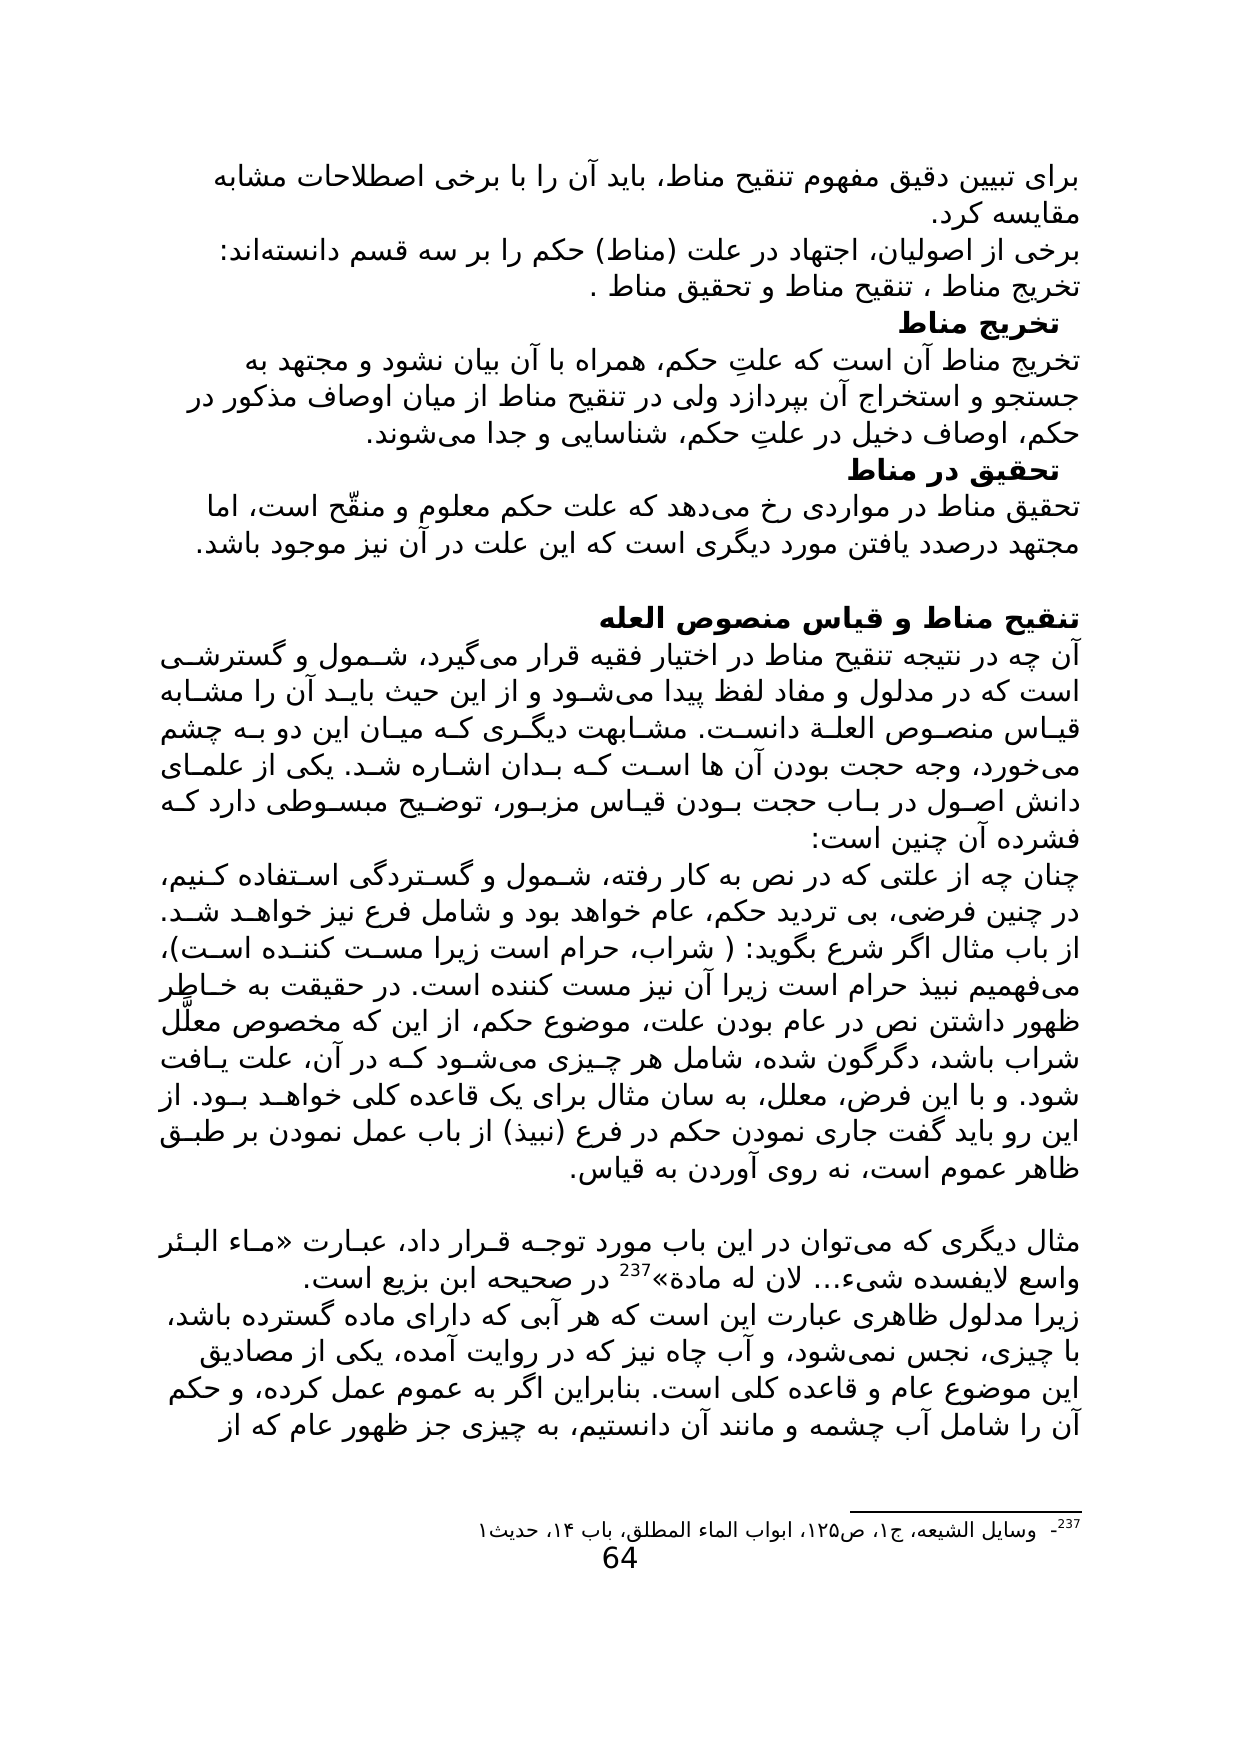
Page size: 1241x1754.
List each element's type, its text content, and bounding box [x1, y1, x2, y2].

text تنقیح مناط و قیاس منصوص العله [159, 601, 1081, 635]
text تحقیق در مناط [159, 453, 1081, 487]
text تخریج مناط [159, 306, 1081, 340]
text تحقیق مناط در مواردی رخ می‌دهد که علت حکم معلوم و منقّح است، اما مجتهد درصدد یافتن مورد دیگری است که این علت در آن نیز موجود باشد. [159, 489, 1081, 560]
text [159, 1298, 1081, 1442]
text برای تبیین دقیق مفهوم تنقیح مناط، باید آن را با برخی اصطلاحات مشابه مقایسه کرد. برخی از اصولیان، اجتهاد در علت (مناط) حکم را بر سه قسم دانسته‌اند: تخریج مناط ، تنقیح مناط و تحقیق مناط . [159, 159, 1081, 303]
text تخریج مناط آن است که علتِ حکم، همراه با آن بیان نشود و مجتهد به جستجو و استخراج آن بپردازد ولی در تنقیح مناط از میان اوصاف مذکور در حکم، اوصاف دخیل در علتِ حکم، شناسایی و جدا می‌شوند. [159, 343, 1081, 450]
text چنان چه از علتی که در نص به کار رفته، شمول و گستردگی استفاده کنیم، در چنین فرضی، بی تردید حکم، عام خواهد بود و شامل فرع نیز خواهد شد. از باب مثال اگر شرع بگوید: ( شراب، حرام است زیرا مست کننده است)، می‌فهمیم نبیذ حرام است زیرا آن نیز مست کننده است. در حقیقت به خاطر ظهور داشتن نص در عام بودن علت، موضوع حکم، از این که مخصوص معلَّل شراب باشد، دگرگون شده، شامل هر چیزی می‌شود که در آن، علت یافت شود. و با این فرض، معلل، به سان مثال برای یک قاعده کلی خواهد بود. از این رو باید گفت جاری نمودن حکم در فرع (نبیذ) از باب عمل نمودن بر طبق ظاهر عموم است، نه روی آوردن به قیاس. [159, 858, 1081, 1185]
text مثال دیگری که می‌توان در این باب مورد توجه قرار داد، عبارت «ماء البئر واسع لایفسده شیء… لان له مادة» در صحیحه ابن بزیع است. [159, 1188, 1081, 1295]
text آن چه در نتیجه تنقیح مناط در اختیار فقیه قرار می‌گیرد، شمول و گسترشی است که در مدلول و مفاد لفظ پیدا می‌شود و از این حیث باید آن را مشابه قیاس منصوص العلة دانست. مشابهت دیگری که میان این دو به چشم می‌خورد، وجه حجت بودن آن ها است که بدان اشاره شد. یکی از علمای دانش اصول در باب حجت بودن قیاس مزبور، توضیح مبسوطی دارد که فشرده آن چنین است: [159, 638, 1081, 855]
